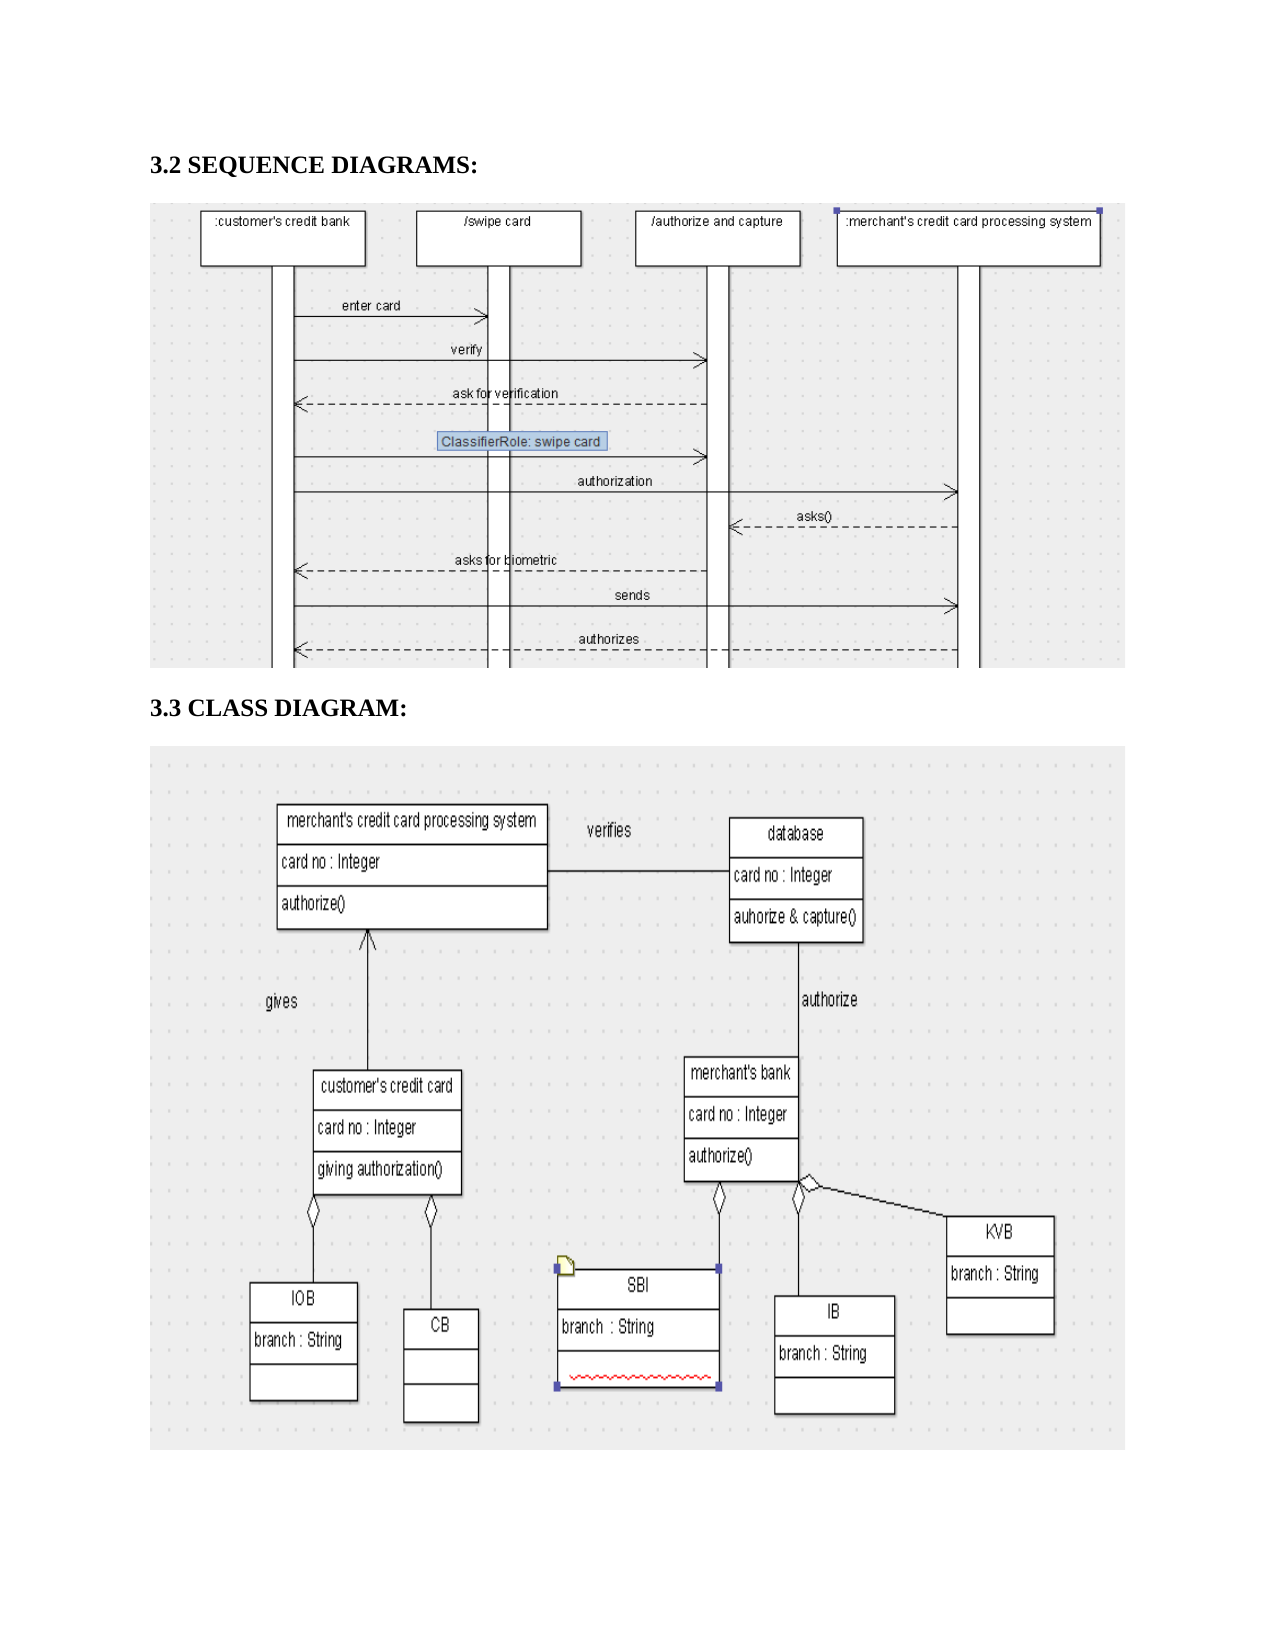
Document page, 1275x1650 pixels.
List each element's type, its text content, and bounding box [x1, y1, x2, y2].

picture [150, 203, 1125, 668]
picture [150, 746, 1125, 1450]
text 3.2 SEQUENCE DIAGRAMS: [150, 150, 1125, 179]
text 3.3 CLASS DIAGRAM: [150, 693, 1125, 722]
